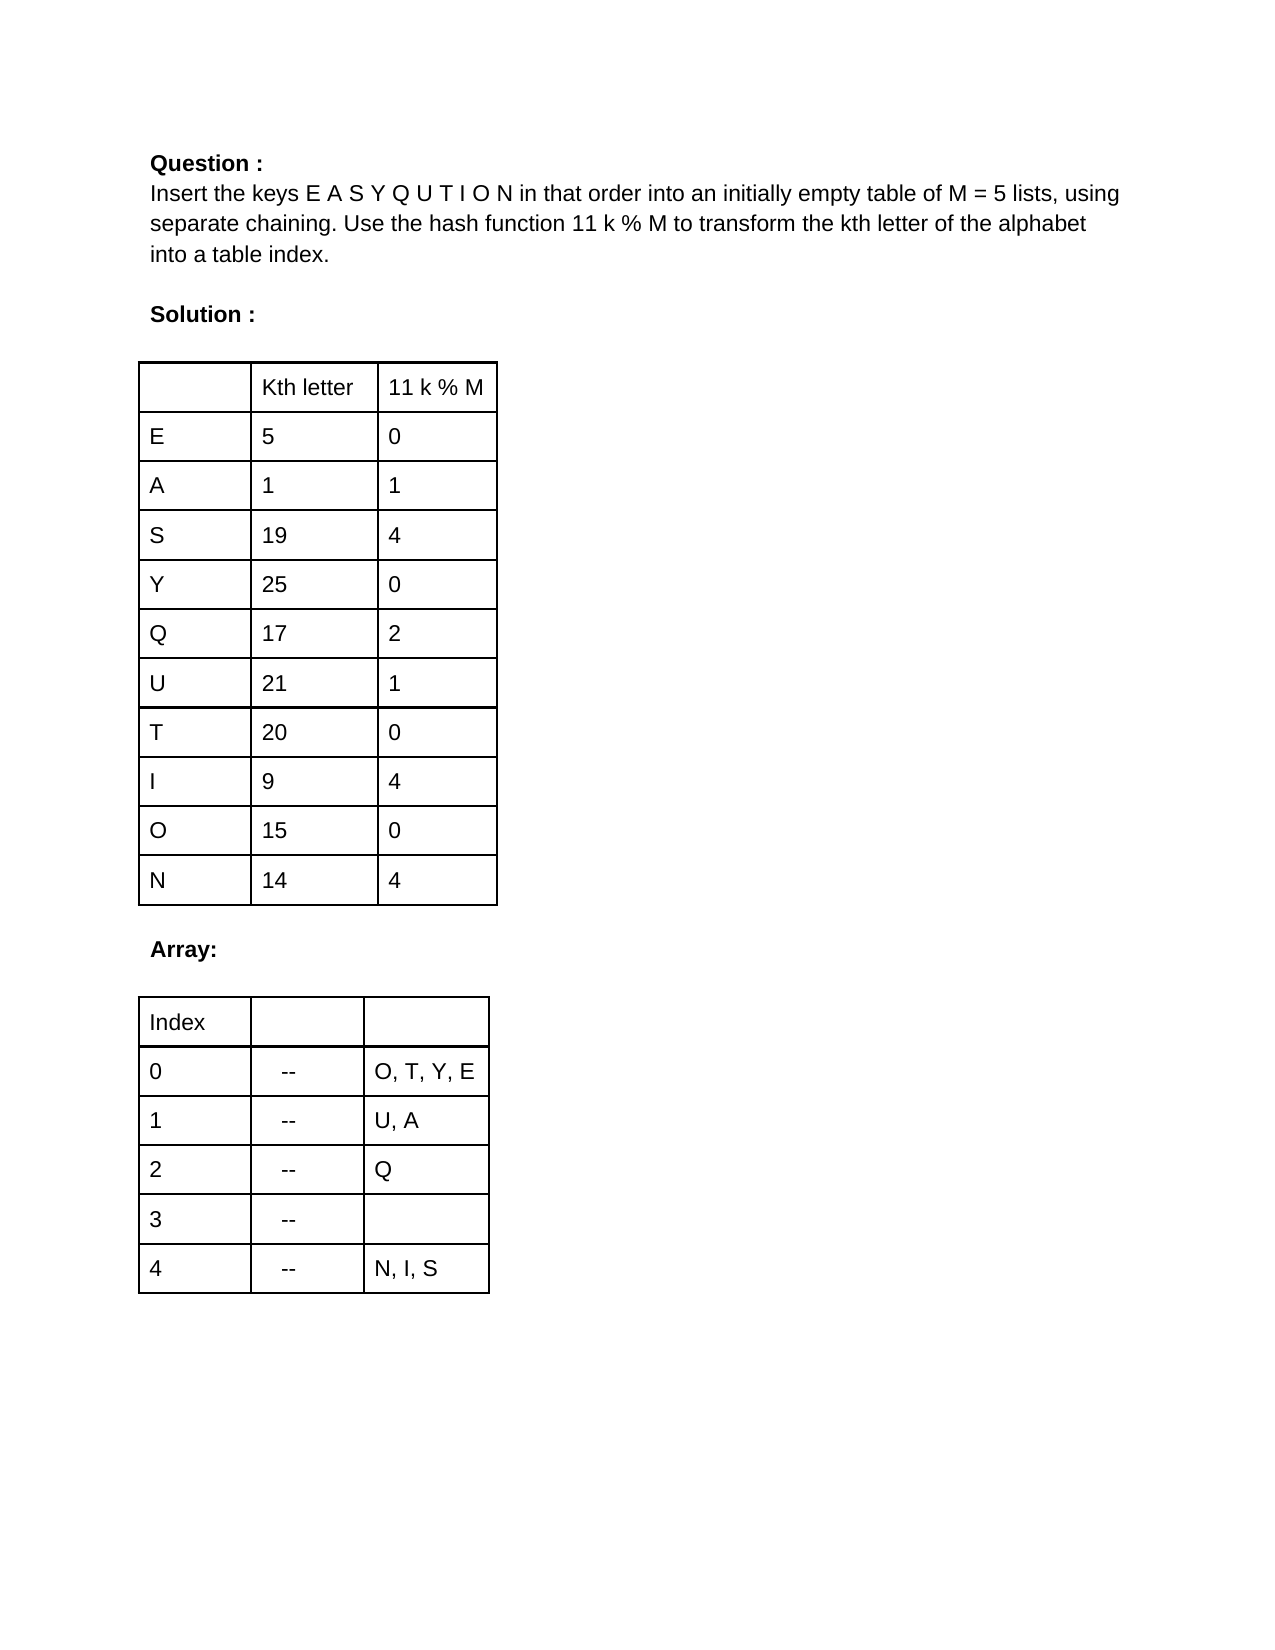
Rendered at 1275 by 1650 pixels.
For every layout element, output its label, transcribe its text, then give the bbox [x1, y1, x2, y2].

table_cell 1 [140, 1097, 250, 1144]
table_cell 17 [252, 610, 377, 657]
table_cell 3 [140, 1195, 250, 1242]
table_cell 2 [379, 610, 496, 657]
table_cell 4 [140, 1245, 250, 1292]
table_cell 19 [252, 511, 377, 558]
table_cell -- [252, 1245, 363, 1292]
table_cell 15 [252, 807, 377, 854]
table_cell E [140, 413, 250, 460]
table_cell 20 [252, 709, 377, 756]
table_cell 1 [379, 462, 496, 509]
table_cell 2 [140, 1146, 250, 1193]
table_cell Y [140, 561, 250, 608]
table_cell 4 [379, 758, 496, 805]
table_cell 14 [252, 856, 377, 903]
table_cell U, A [365, 1097, 488, 1144]
table_cell O [140, 807, 250, 854]
table_header 11 k % M [379, 364, 496, 411]
text Solution : [150, 301, 1125, 327]
table_cell N [140, 856, 250, 903]
table_header Kth letter [252, 364, 377, 411]
table_cell A [140, 462, 250, 509]
table_cell S [140, 511, 250, 558]
table_cell 5 [252, 413, 377, 460]
text Insert the keys E A S Y Q U T I O N in that order into an initially empty table of M = 5 lists, using separate chaining. Use the hash function 11 k % M to transform the kth letter of the alphabet into a table index. [150, 180, 1125, 267]
table_cell -- [252, 1146, 363, 1193]
table_cell T [140, 709, 250, 756]
table_cell 0 [379, 561, 496, 608]
table_cell Q [140, 610, 250, 657]
table_header Index [140, 998, 250, 1045]
table_cell 4 [379, 511, 496, 558]
table_cell O, T, Y, E [365, 1048, 488, 1095]
table_header [140, 364, 250, 411]
text Array: [150, 936, 1125, 962]
table_cell 1 [252, 462, 377, 509]
table_cell I [140, 758, 250, 805]
table_cell Q [365, 1146, 488, 1193]
table_cell 0 [140, 1048, 250, 1095]
table_header [365, 998, 488, 1045]
table_cell -- [252, 1195, 363, 1242]
table_cell -- [252, 1097, 363, 1144]
table_cell 0 [379, 413, 496, 460]
table_cell 1 [379, 659, 496, 706]
table_cell [365, 1195, 488, 1242]
table_cell 25 [252, 561, 377, 608]
table_cell -- [252, 1048, 363, 1095]
table_cell 0 [379, 807, 496, 854]
text Question : [150, 150, 1125, 176]
table_cell 0 [379, 709, 496, 756]
table_header [252, 998, 363, 1045]
table_cell 21 [252, 659, 377, 706]
table_cell 4 [379, 856, 496, 903]
table_cell N, I, S [365, 1245, 488, 1292]
table_cell U [140, 659, 250, 706]
table_cell 9 [252, 758, 377, 805]
